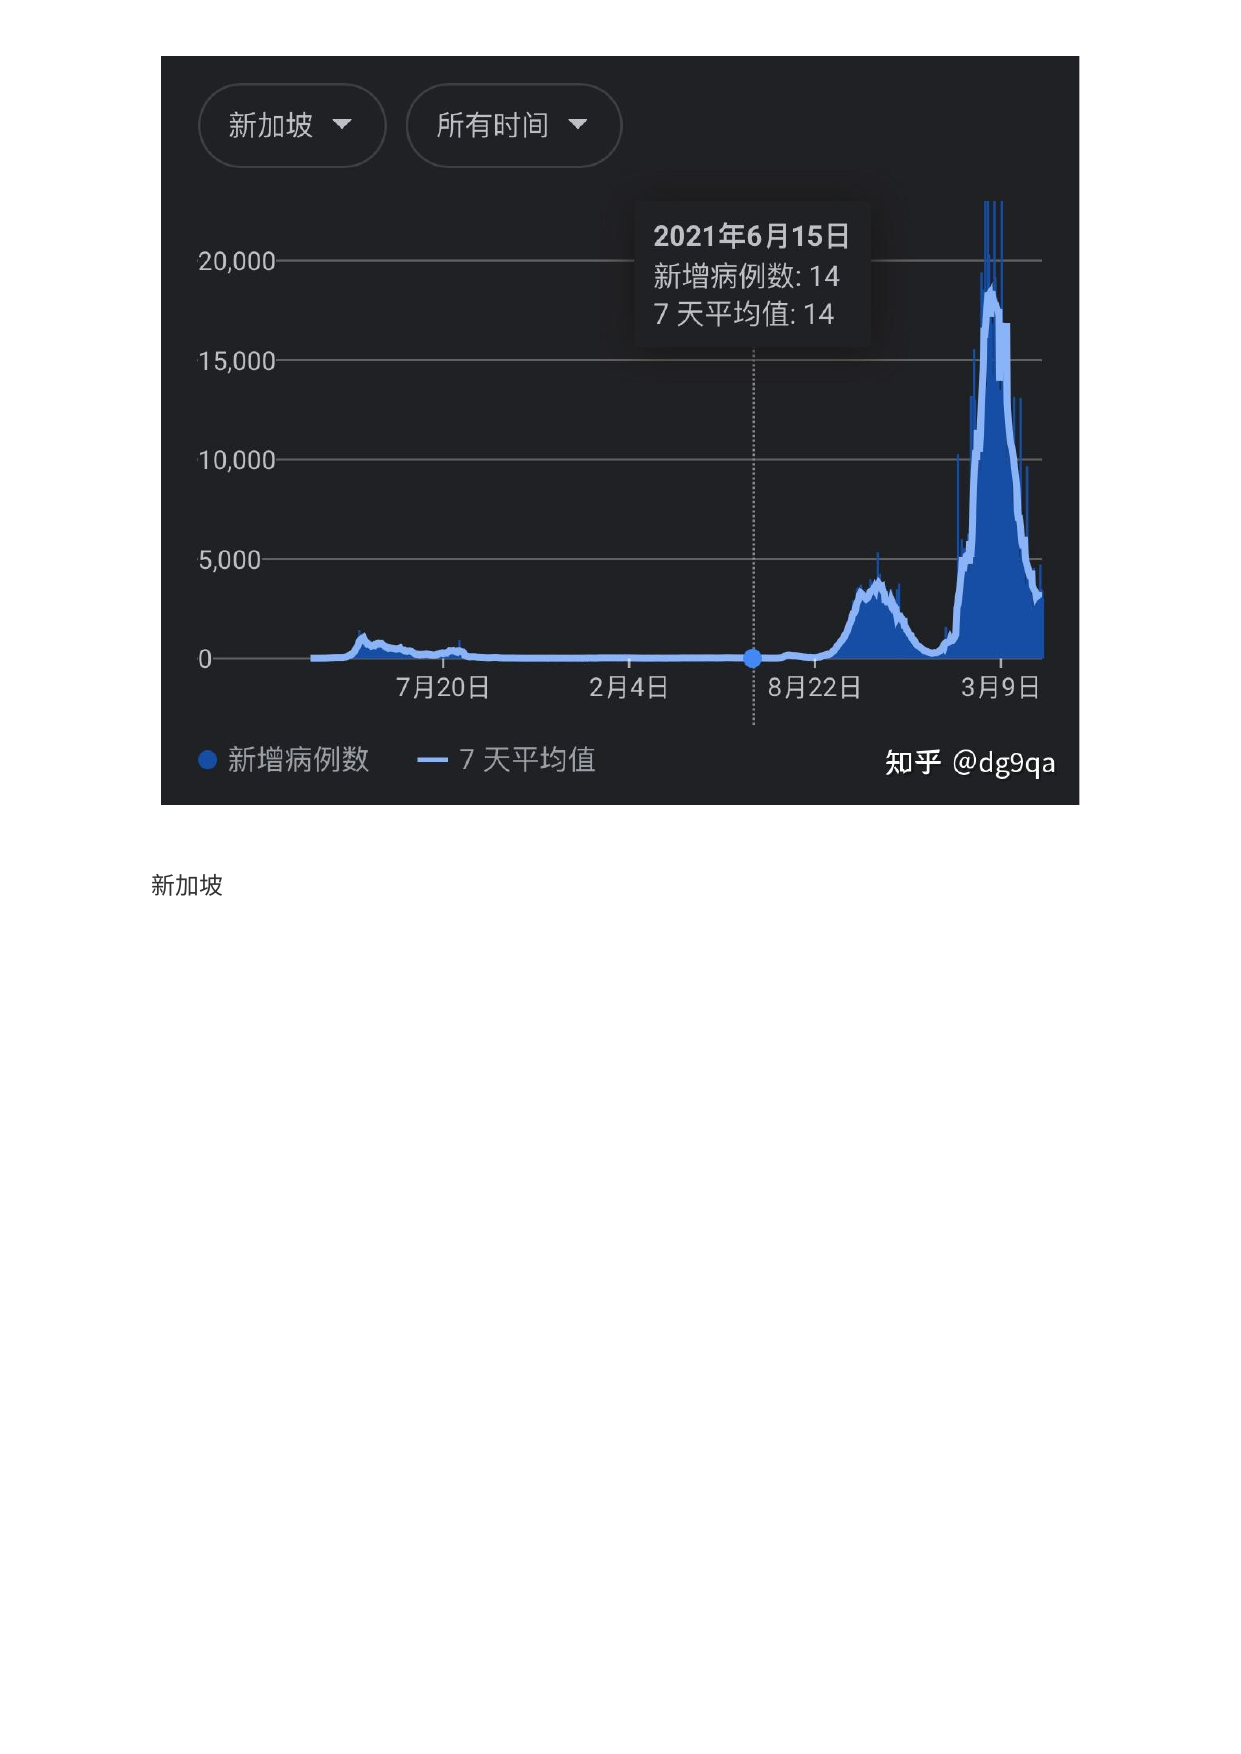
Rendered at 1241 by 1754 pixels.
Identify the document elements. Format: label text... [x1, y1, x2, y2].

picture [161, 56, 1080, 805]
table_header 新加坡 [92, 45, 1148, 929]
